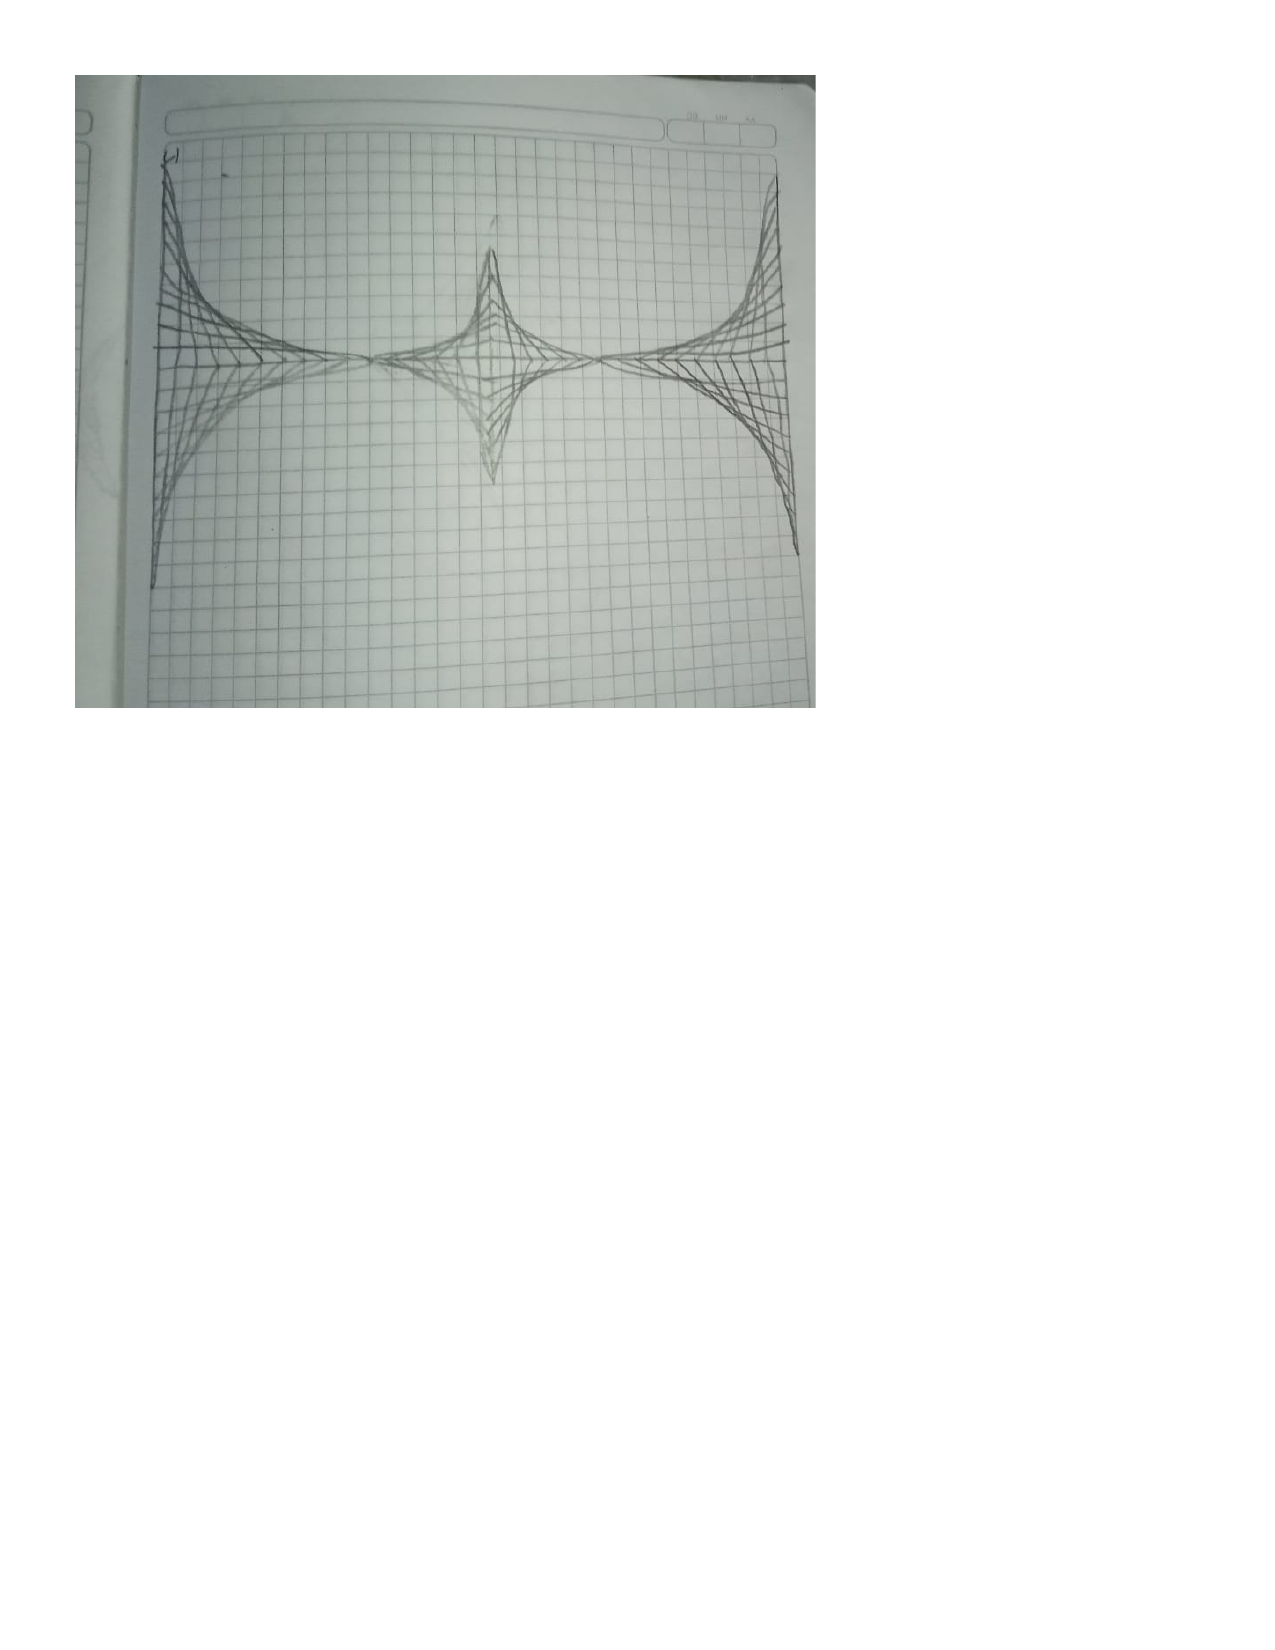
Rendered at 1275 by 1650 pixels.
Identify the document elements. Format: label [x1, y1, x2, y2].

picture [75, 75, 816, 708]
